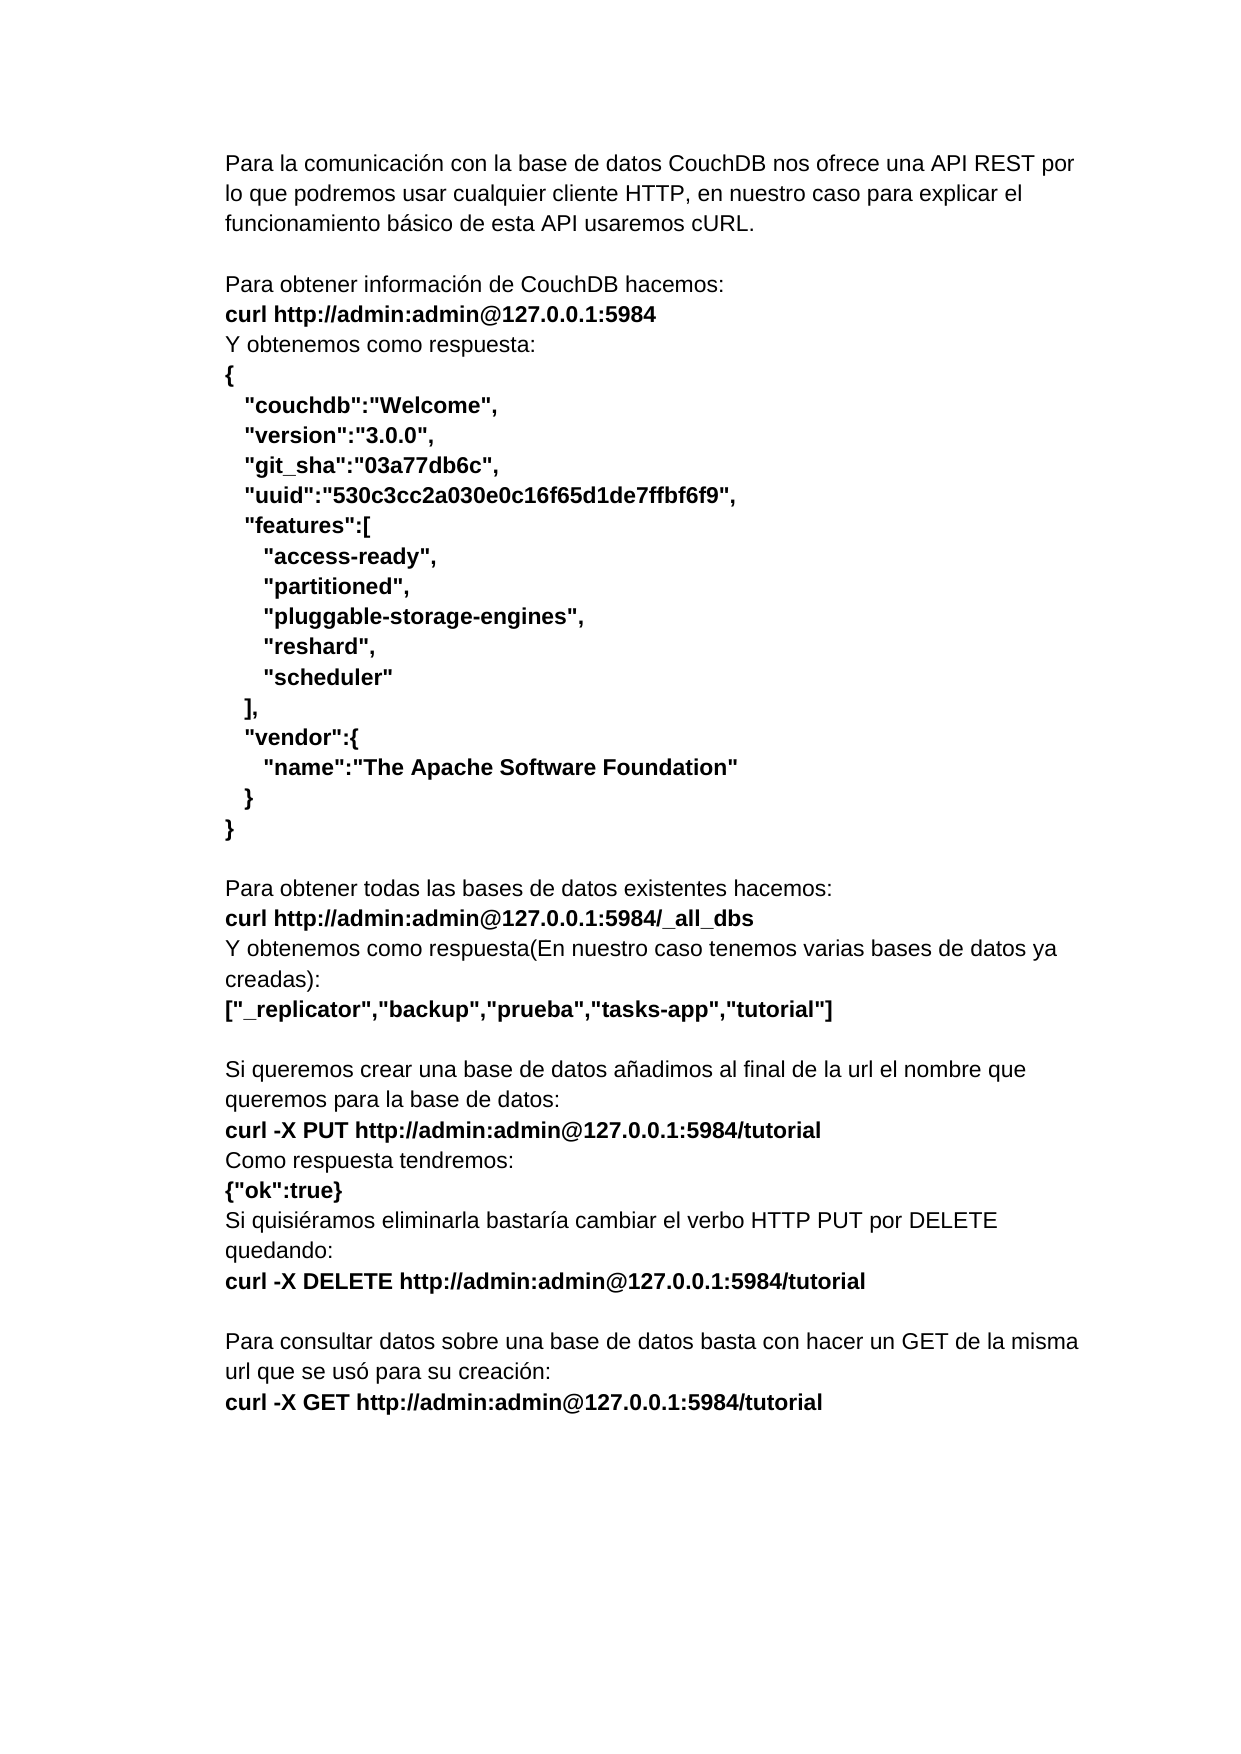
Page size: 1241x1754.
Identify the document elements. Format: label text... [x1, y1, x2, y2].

text "version":"3.0.0", [225, 422, 1090, 448]
text Para obtener todas las bases de datos existentes hacemos: [225, 875, 1090, 901]
text Para consultar datos sobre una base de datos basta con hacer un GET de la misma url que se usó para su creación: [225, 1328, 1090, 1385]
text "partitioned", [225, 573, 1090, 599]
text "scheduler" [225, 663, 1090, 690]
text curl -X DELETE http://admin:admin@127.0.0.1:5984/tutorial [225, 1268, 1090, 1294]
text {"ok":true} [225, 1177, 1090, 1203]
text } [225, 784, 1090, 811]
text curl http://admin:admin@127.0.0.1:5984/_all_dbs [225, 905, 1090, 932]
text Como respuesta tendremos: [225, 1147, 1090, 1173]
text "name":"The Apache Software Foundation" [225, 754, 1090, 781]
text Y obtenemos como respuesta: [150, 331, 1090, 358]
text Si queremos crear una base de datos añadimos al final de la url el nombre que queremos para la base de datos: [225, 1056, 1090, 1113]
text "pluggable-storage-engines", [225, 603, 1090, 629]
text { [150, 361, 1090, 388]
text Para obtener información de CouchDB hacemos: [150, 271, 1090, 297]
text } [225, 814, 1090, 841]
text "couchdb":"Welcome", [225, 392, 1090, 418]
text "uuid":"530c3cc2a030e0c16f65d1de7ffbf6f9", [225, 482, 1090, 509]
text curl -X PUT http://admin:admin@127.0.0.1:5984/tutorial [225, 1117, 1090, 1143]
text ["_replicator","backup","prueba","tasks-app","tutorial"] [225, 996, 1090, 1022]
text Y obtenemos como respuesta(En nuestro caso tenemos varias bases de datos ya creadas): [225, 935, 1090, 992]
text "git_sha":"03a77db6c", [225, 452, 1090, 478]
text Para la comunicación con la base de datos CouchDB nos ofrece una API REST por lo que podremos usar cualquier cliente HTTP, en nuestro caso para explicar el funcionamiento básico de esta API usaremos cURL. [225, 150, 1090, 237]
text Si quisiéramos eliminarla bastaría cambiar el verbo HTTP PUT por DELETE quedando: [225, 1207, 1090, 1264]
text "vendor":{ [225, 724, 1090, 750]
text "features":[ [225, 512, 1090, 539]
text ], [225, 694, 1090, 720]
text "access-ready", [225, 543, 1090, 569]
text curl http://admin:admin@127.0.0.1:5984 [150, 301, 1090, 327]
text "reshard", [225, 633, 1090, 660]
text curl -X GET http://admin:admin@127.0.0.1:5984/tutorial [225, 1388, 1090, 1415]
